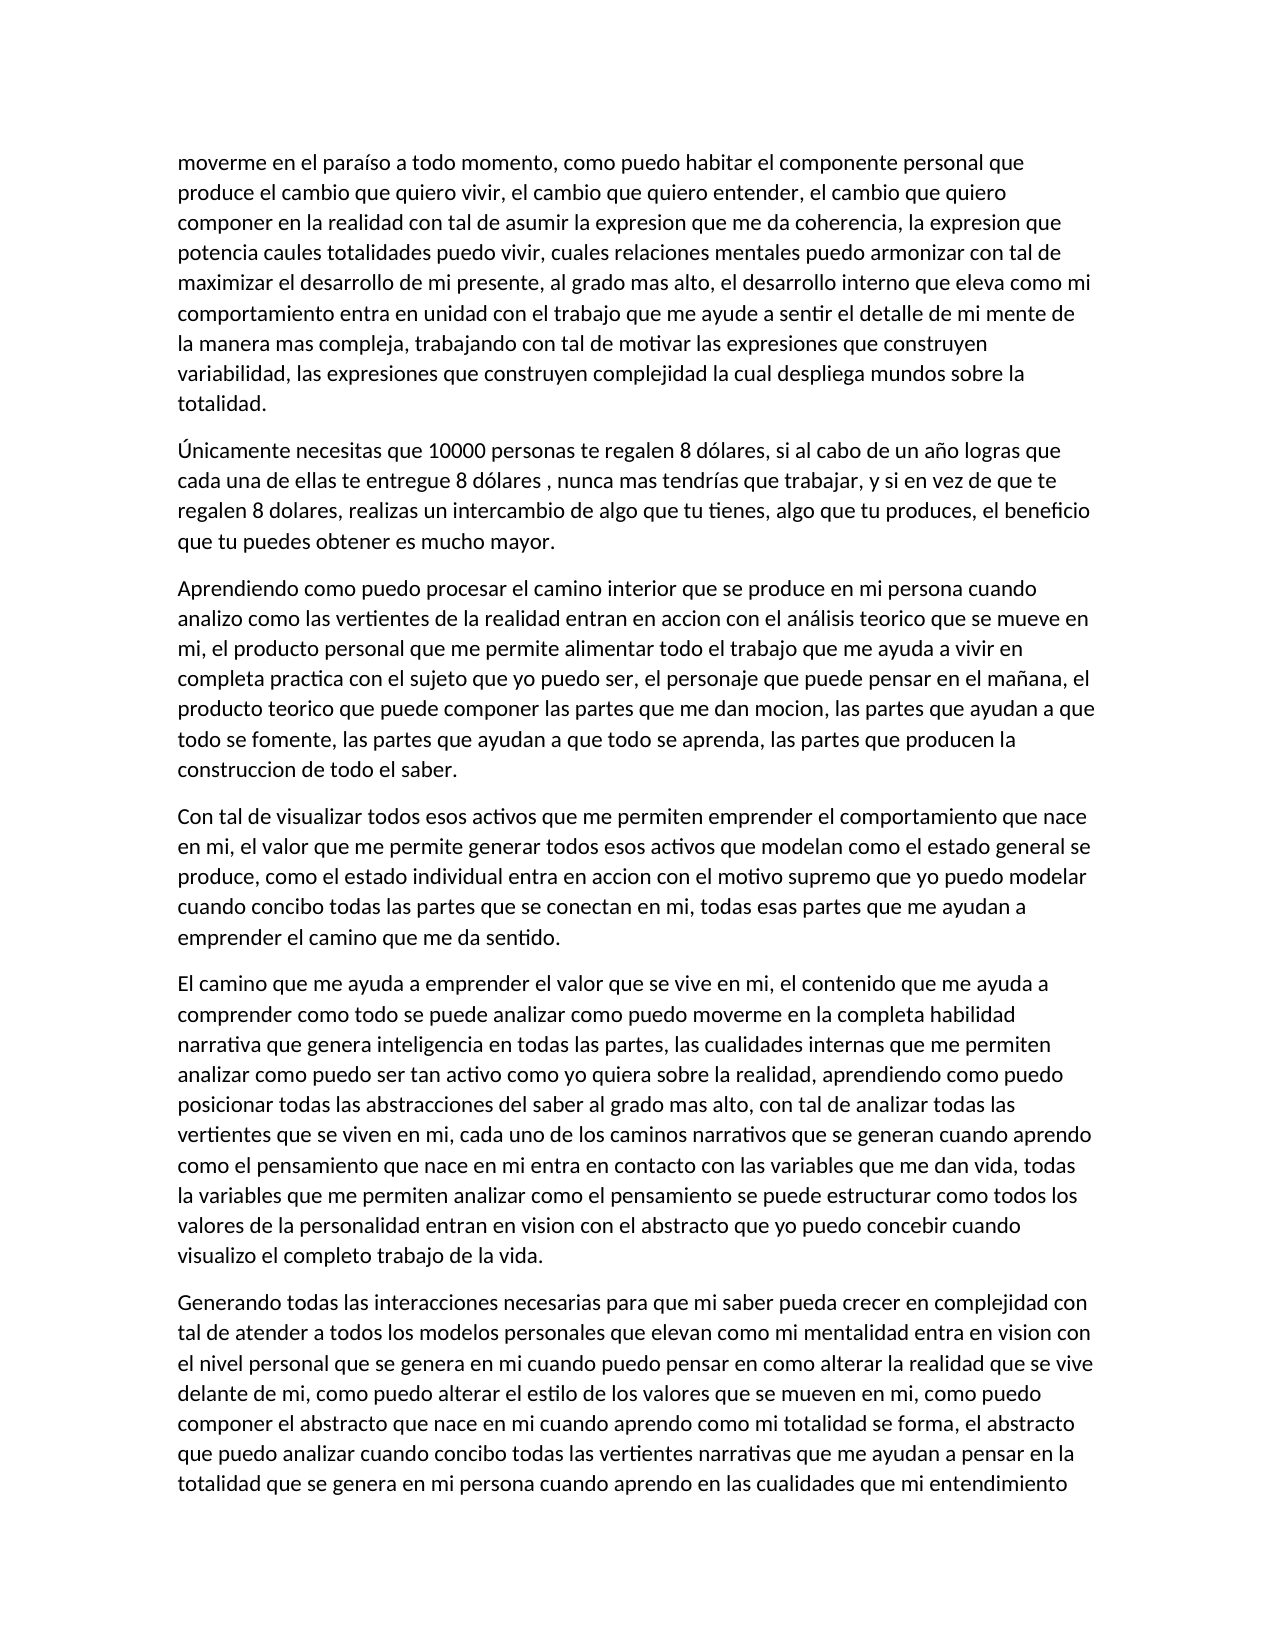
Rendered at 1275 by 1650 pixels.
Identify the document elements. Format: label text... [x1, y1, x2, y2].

text Únicamente necesitas que 10000 personas te regalen 8 dólares, si al cabo de un año logras que cada una de ellas te entregue 8 dólares , nunca mas tendrías que trabajar, y si en vez de que te regalen 8 dolares, realizas un intercambio de algo que tu tienes, algo que tu produces, el beneficio que tu puedes obtener es mucho mayor. [177, 436, 1098, 555]
text Con tal de visualizar todos esos activos que me permiten emprender el comportamiento que nace en mi, el valor que me permite generar todos esos activos que modelan como el estado general se produce, como el estado individual entra en accion con el motivo supremo que yo puedo modelar cuando concibo todas las partes que se conectan en mi, todas esas partes que me ayudan a emprender el camino que me da sentido. [177, 802, 1098, 951]
text El camino que me ayuda a emprender el valor que se vive en mi, el contenido que me ayuda a comprender como todo se puede analizar como puedo moverme en la completa habilidad narrativa que genera inteligencia en todas las partes, las cualidades internas que me permiten analizar como puedo ser tan activo como yo quiera sobre la realidad, aprendiendo como puedo posicionar todas las abstracciones del saber al grado mas alto, con tal de analizar todas las vertientes que se viven en mi, cada uno de los caminos narrativos que se generan cuando aprendo como el pensamiento que nace en mi entra en contacto con las variables que me dan vida, todas la variables que me permiten analizar como el pensamiento se puede estructurar como todos los valores de la personalidad entran en vision con el abstracto que yo puedo concebir cuando visualizo el completo trabajo de la vida. [177, 969, 1098, 1269]
text Aprendiendo como puedo procesar el camino interior que se produce en mi persona cuando analizo como las vertientes de la realidad entran en accion con el análisis teorico que se mueve en mi, el producto personal que me permite alimentar todo el trabajo que me ayuda a vivir en completa practica con el sujeto que yo puedo ser, el personaje que puede pensar en el mañana, el producto teorico que puede componer las partes que me dan mocion, las partes que ayudan a que todo se fomente, las partes que ayudan a que todo se aprenda, las partes que producen la construccion de todo el saber. [177, 574, 1098, 783]
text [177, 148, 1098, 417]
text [177, 1288, 1098, 1497]
